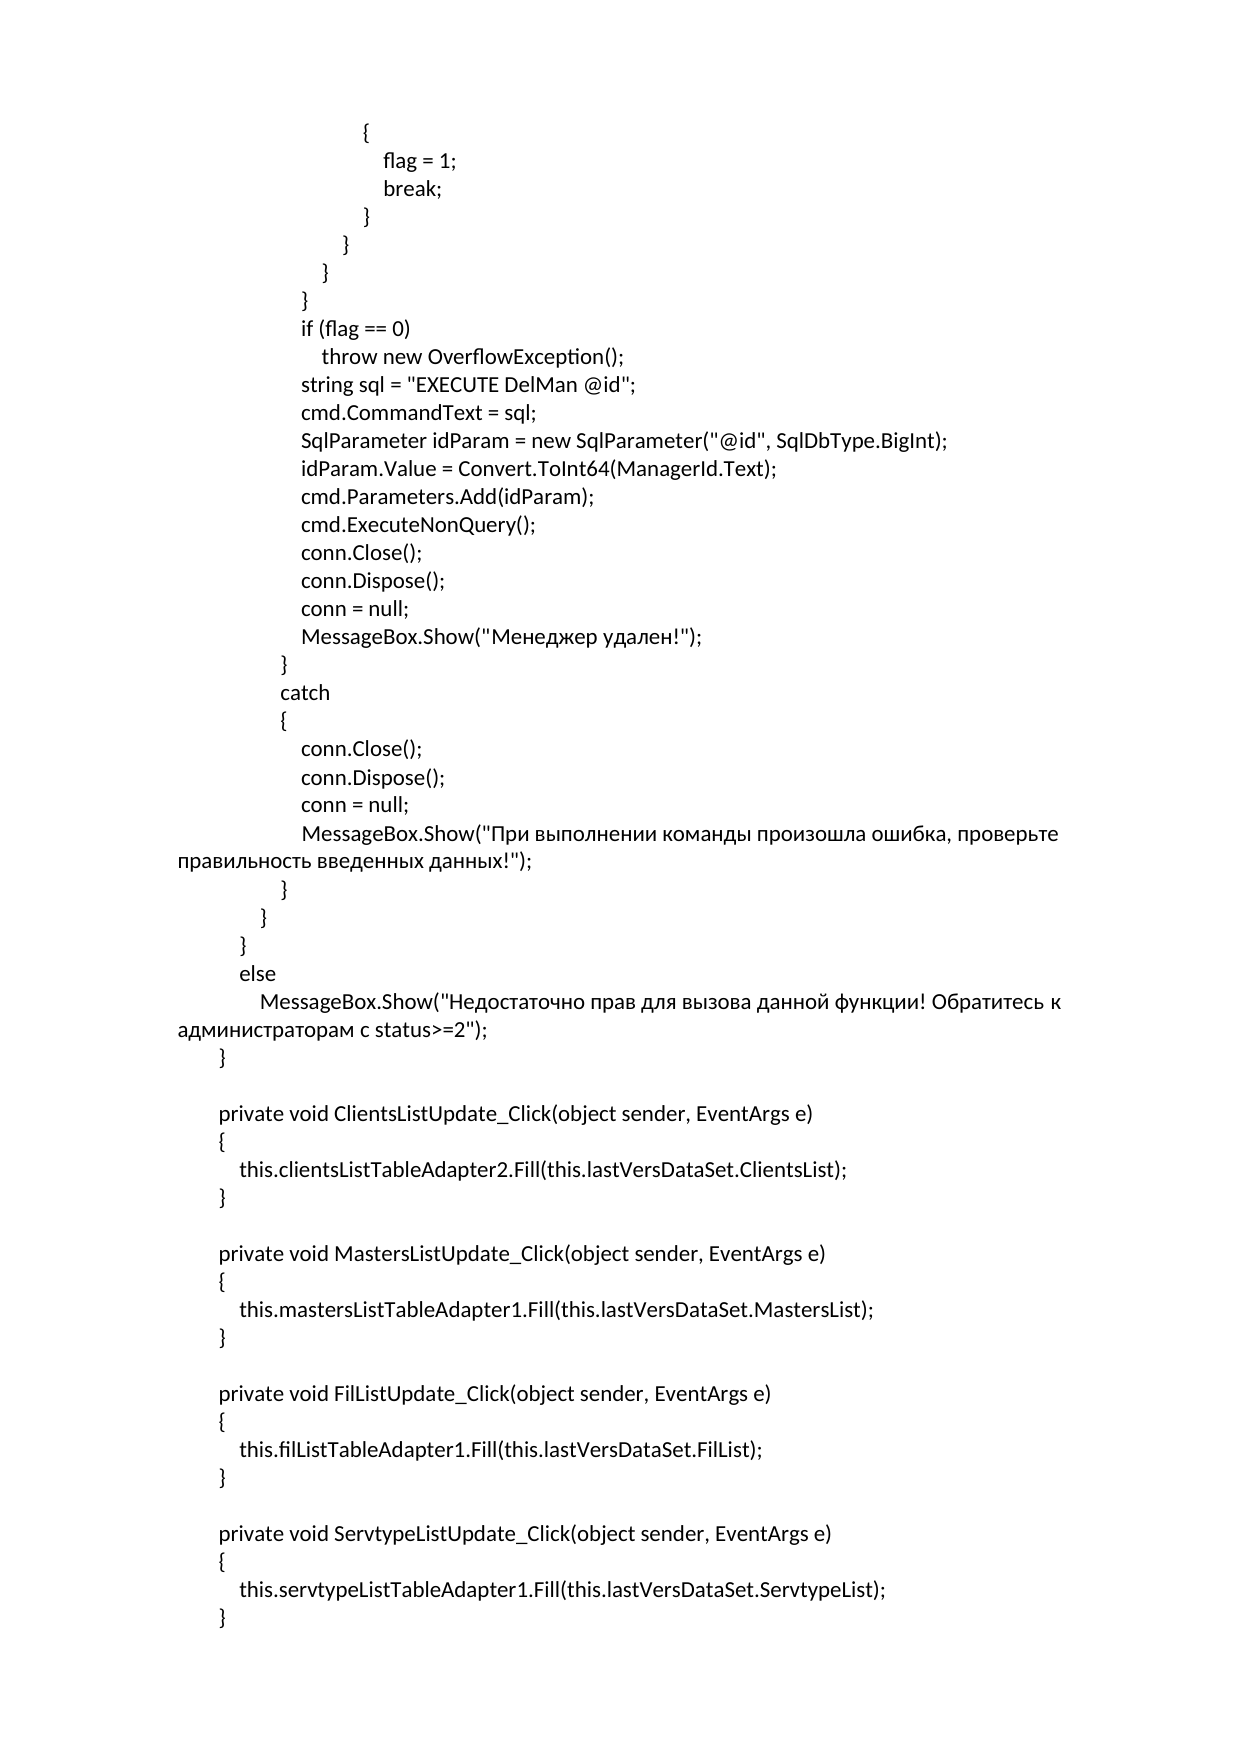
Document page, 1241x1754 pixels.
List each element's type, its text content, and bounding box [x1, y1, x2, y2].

text { [177, 1407, 1152, 1435]
text conn = null; [177, 791, 1152, 819]
text } [177, 875, 1152, 903]
text } [177, 202, 1152, 230]
text SqlParameter idParam = new SqlParameter("@id", SqlDbType.BigInt); [177, 426, 1152, 454]
text } [177, 258, 1152, 286]
text { [177, 1547, 1152, 1575]
text { [177, 118, 1152, 146]
text { [177, 1267, 1152, 1295]
text { [177, 1127, 1152, 1155]
text this.filListTableAdapter1.Fill(this.lastVersDataSet.FilList); [177, 1435, 1152, 1463]
text conn.Close(); [177, 734, 1152, 763]
text } [177, 651, 1152, 678]
text } [177, 1043, 1152, 1071]
text private void ServtypeListUpdate_Click(object sender, EventArgs e) [177, 1519, 1152, 1547]
text } [177, 1183, 1152, 1211]
text } [177, 286, 1152, 314]
text else [177, 959, 1152, 987]
text conn.Dispose(); [177, 566, 1152, 594]
text conn = null; [177, 594, 1152, 622]
text this.mastersListTableAdapter1.Fill(this.lastVersDataSet.MastersList); [177, 1295, 1152, 1323]
text catch [177, 678, 1152, 707]
text conn.Close(); [177, 538, 1152, 566]
text MessageBox.Show("При выполнении команды произошла ошибка, проверьте правильность введенных данных!"); [177, 819, 1152, 875]
text MessageBox.Show("Недостаточно прав для вызова данной функции! Обратитесь к администраторам с status>=2"); [177, 987, 1152, 1043]
text private void ClientsListUpdate_Click(object sender, EventArgs e) [177, 1099, 1152, 1127]
text this.servtypeListTableAdapter1.Fill(this.lastVersDataSet.ServtypeList); [177, 1575, 1152, 1603]
text private void MastersListUpdate_Click(object sender, EventArgs e) [177, 1239, 1152, 1267]
text this.clientsListTableAdapter2.Fill(this.lastVersDataSet.ClientsList); [177, 1155, 1152, 1183]
text } [177, 1463, 1152, 1491]
text throw new OverflowException(); [177, 342, 1152, 370]
text cmd.ExecuteNonQuery(); [177, 510, 1152, 538]
text conn.Dispose(); [177, 763, 1152, 791]
text string sql = "EXECUTE DelMan @id"; [177, 370, 1152, 398]
text } [177, 1603, 1152, 1631]
text if (flag == 0) [177, 314, 1152, 342]
text } [177, 931, 1152, 959]
text cmd.CommandText = sql; [177, 398, 1152, 426]
text { [177, 707, 1152, 734]
text } [177, 230, 1152, 258]
text MessageBox.Show("Менеджер удален!"); [177, 622, 1152, 651]
text } [177, 1323, 1152, 1351]
text idParam.Value = Convert.ToInt64(ManagerId.Text); [177, 454, 1152, 482]
text cmd.Parameters.Add(idParam); [177, 482, 1152, 510]
text private void FilListUpdate_Click(object sender, EventArgs e) [177, 1379, 1152, 1407]
text flag = 1; [177, 146, 1152, 174]
text break; [177, 174, 1152, 202]
text } [177, 903, 1152, 931]
